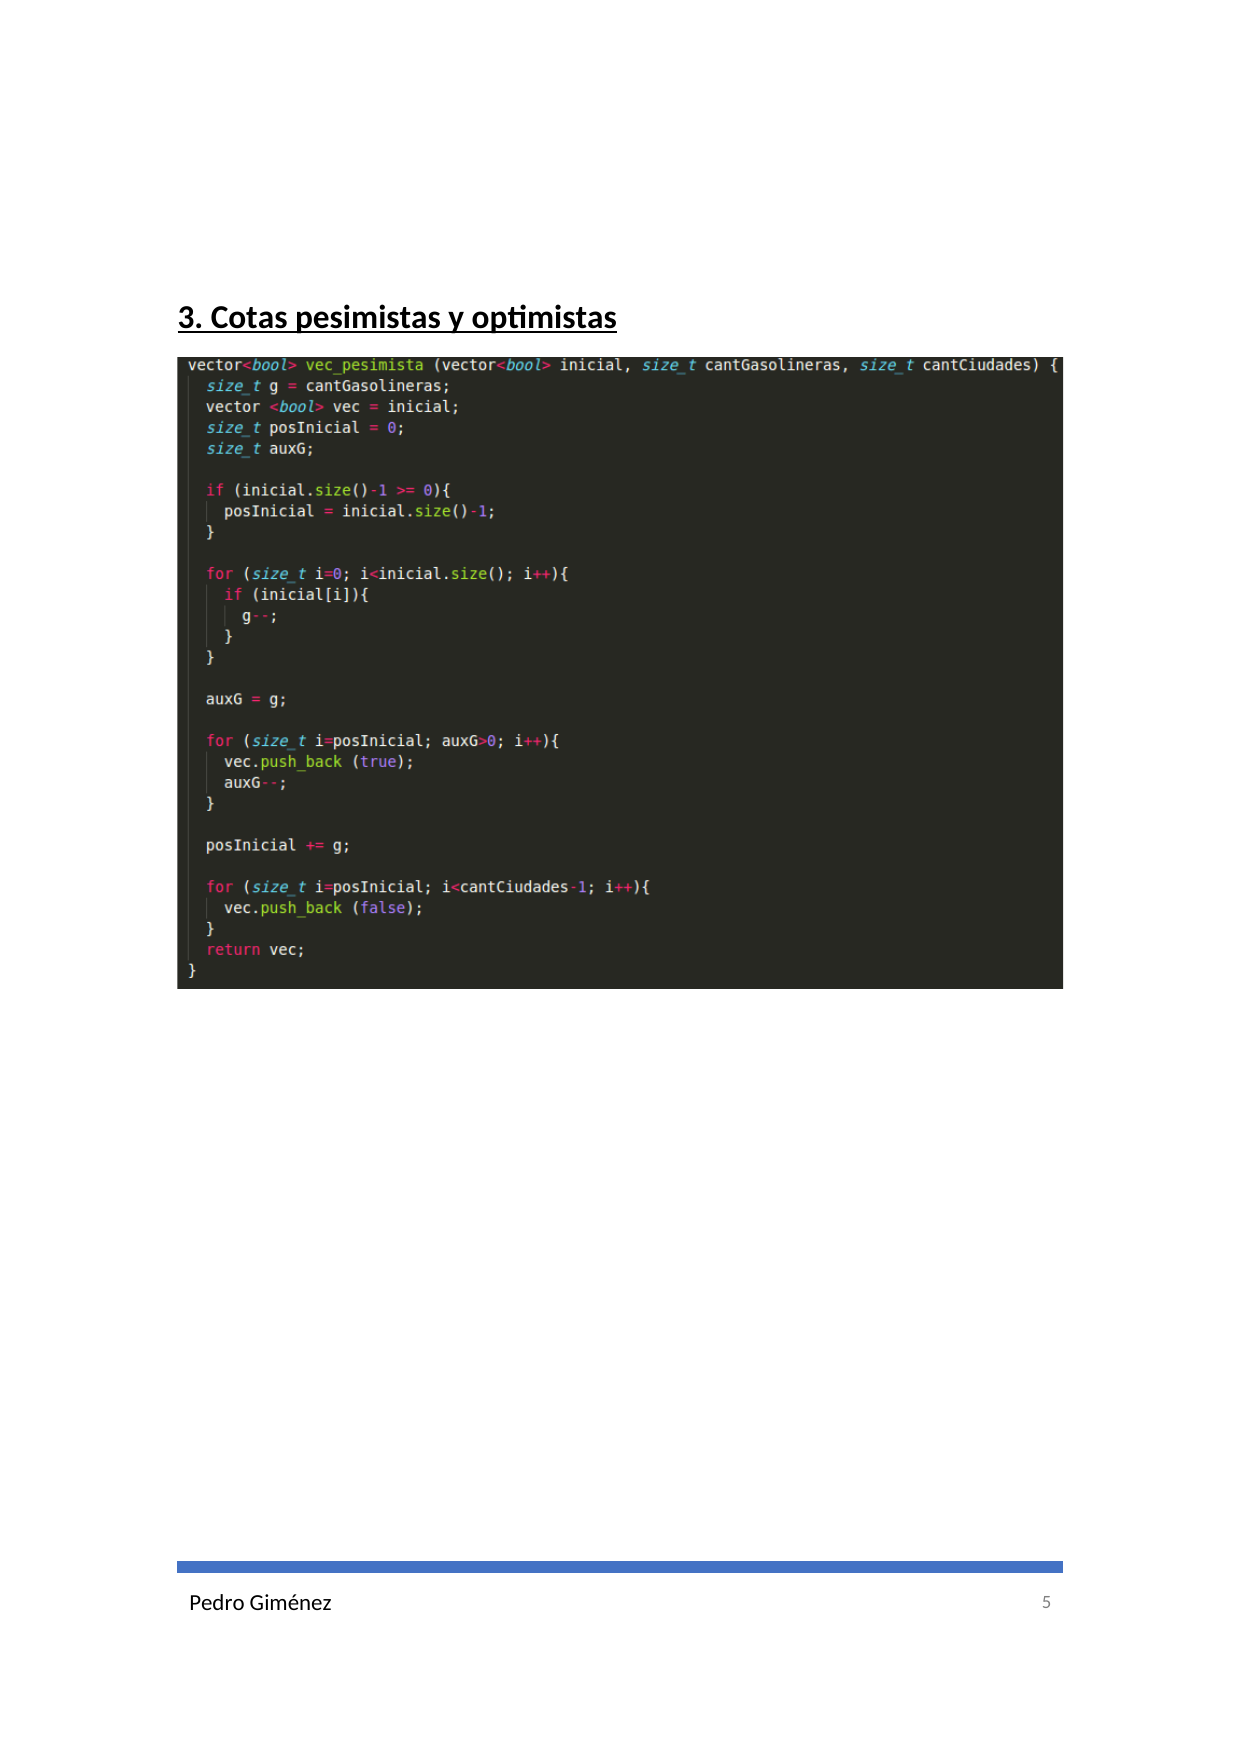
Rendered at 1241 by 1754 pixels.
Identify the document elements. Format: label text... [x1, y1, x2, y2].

picture [177, 357, 1064, 989]
text 3. Cotas pesimistas y optimistas [177, 296, 1063, 337]
